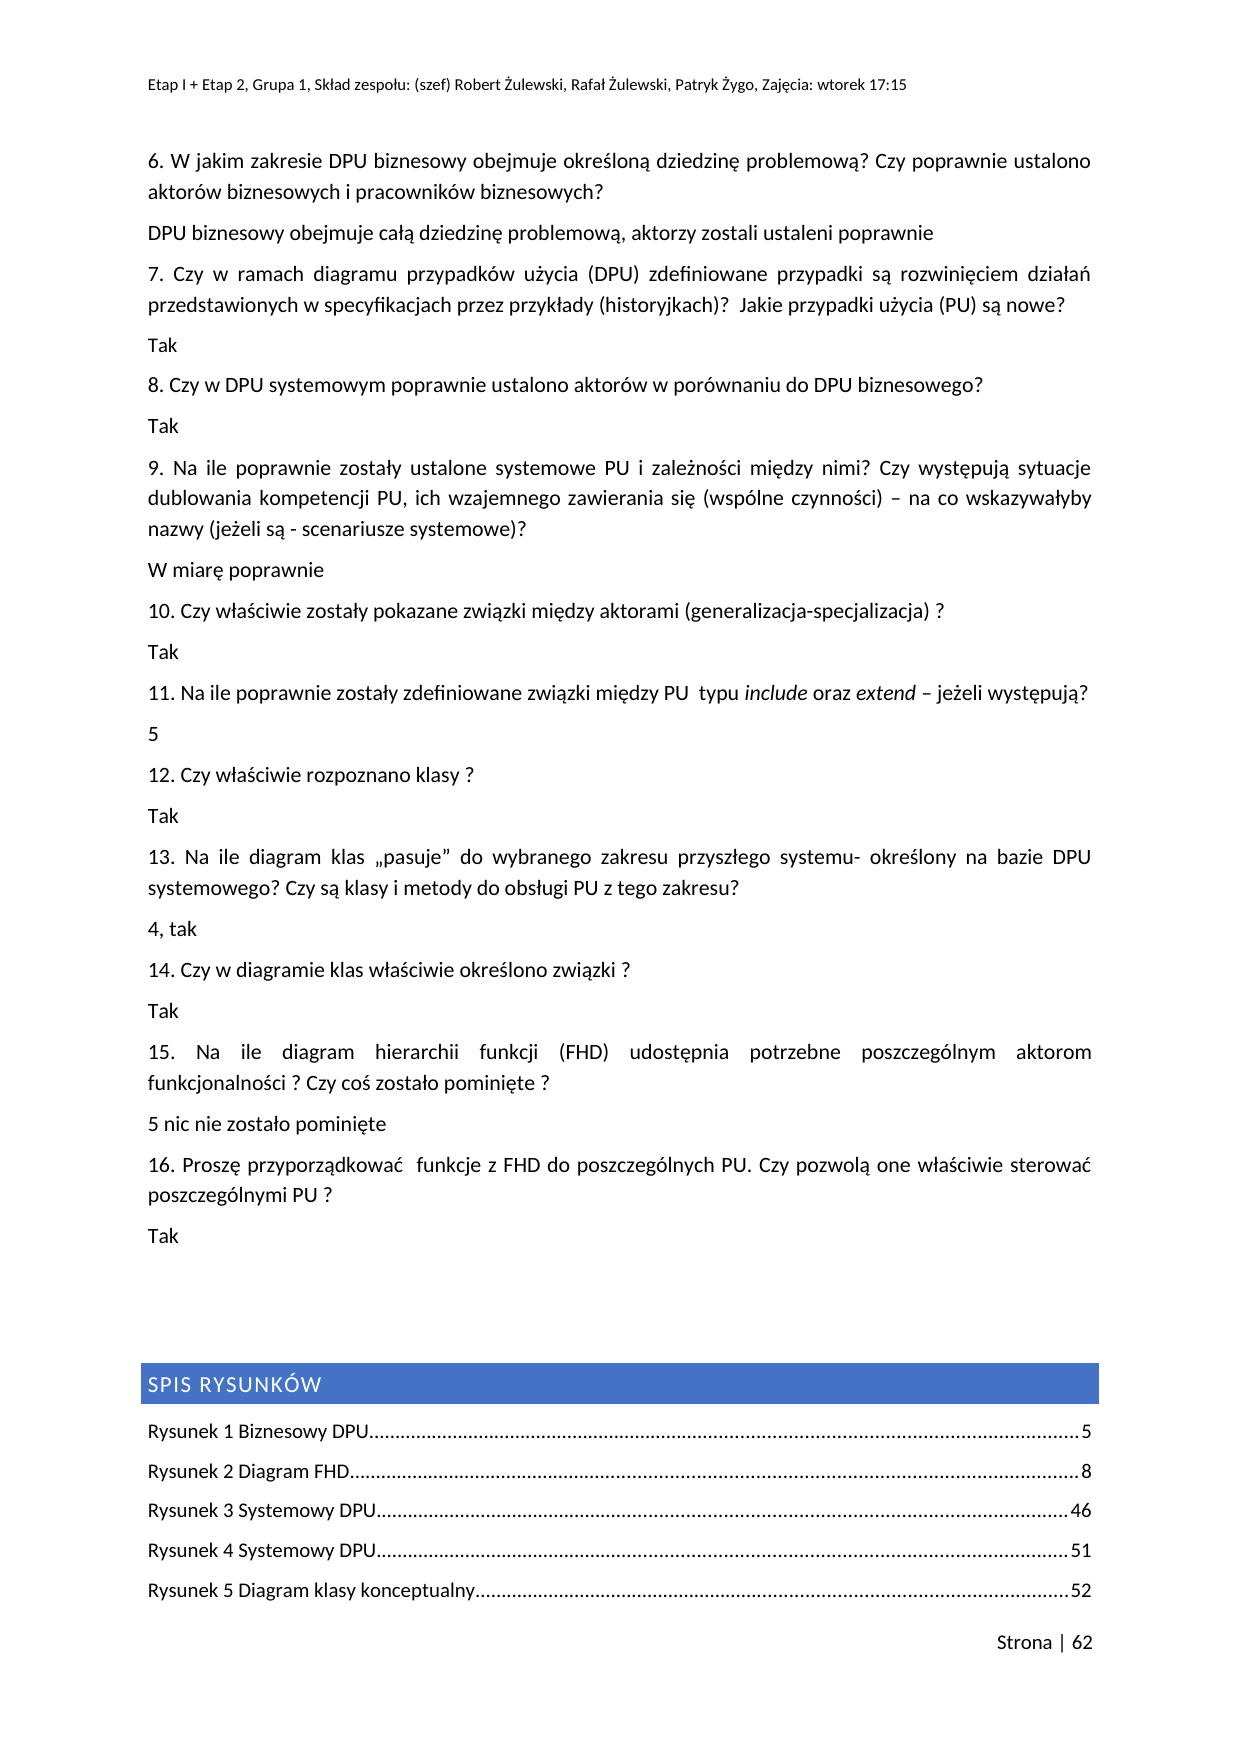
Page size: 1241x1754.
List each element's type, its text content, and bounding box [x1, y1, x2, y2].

text W miarę poprawnie [148, 556, 1093, 583]
text 7. Czy w ramach diagramu przypadków użycia (DPU) zdefiniowane przypadki są rozwinięciem działań przedstawionych w specyfikacjach przez przykłady (historyjkach)? Jakie przypadki użycia (PU) są nowe? [148, 260, 1093, 318]
text Tak [148, 638, 1093, 665]
text 16. Proszę przyporządkować funkcje z FHD do poszczególnych PU. Czy pozwolą one właściwie sterować poszczególnymi PU ? [148, 1151, 1093, 1208]
text Rysunek 5 Diagram klasy konceptualny 52 [148, 1577, 1093, 1602]
text 5 [148, 720, 1093, 747]
text Tak [148, 802, 1093, 829]
text 12. Czy właściwie rozpoznano klasy ? [148, 761, 1093, 788]
text Tak [148, 997, 1093, 1024]
text Rysunek 3 Systemowy DPU 46 [148, 1498, 1093, 1523]
text Tak [148, 413, 1093, 439]
text 13. Na ile diagram klas „pasuje” do wybranego zakresu przyszłego systemu- określony na bazie DPU systemowego? Czy są klasy i metody do obsługi PU z tego zakresu? [148, 843, 1093, 901]
text Tak [148, 1222, 1093, 1249]
text 9. Na ile poprawnie zostały ustalone systemowe PU i zależności między nimi? Czy występują sytuacje dublowania kompetencji PU, ich wzajemnego zawierania się (wspólne czynności) – na co wskazywałyby nazwy (jeżeli są - scenariusze systemowe)? [148, 454, 1093, 542]
subtitle Spis rysunków [148, 1370, 1093, 1398]
text Rysunek 4 Systemowy DPU 51 [148, 1537, 1093, 1563]
text 10. Czy właściwie zostały pokazane związki między aktorami (generalizacja-specjalizacja) ? [148, 597, 1093, 624]
text 14. Czy w diagramie klas właściwie określono związki ? [148, 956, 1093, 983]
text DPU biznesowy obejmuje całą dziedzinę problemową, aktorzy zostali ustaleni poprawnie [148, 219, 1093, 246]
text 6. W jakim zakresie DPU biznesowy obejmuje określoną dziedzinę problemową? Czy poprawnie ustalono aktorów biznesowych i pracowników biznesowych? [148, 148, 1093, 205]
text 4, tak [148, 915, 1093, 942]
text 5 nic nie zostało pominięte [148, 1110, 1093, 1136]
text 15. Na ile diagram hierarchii funkcji (FHD) udostępnia potrzebne poszczególnym aktorom funkcjonalności ? Czy coś zostało pominięte ? [148, 1038, 1093, 1095]
text Rysunek 2 Diagram FHD 8 [148, 1458, 1093, 1483]
text 11. Na ile poprawnie zostały zdefiniowane związki między PU typu include oraz extend – jeżeli występują? [148, 679, 1093, 706]
text Rysunek 1 Biznesowy DPU 5 [148, 1418, 1093, 1444]
text 8. Czy w DPU systemowym poprawnie ustalono aktorów w porównaniu do DPU biznesowego? [148, 372, 1093, 398]
text Tak [148, 332, 1093, 357]
